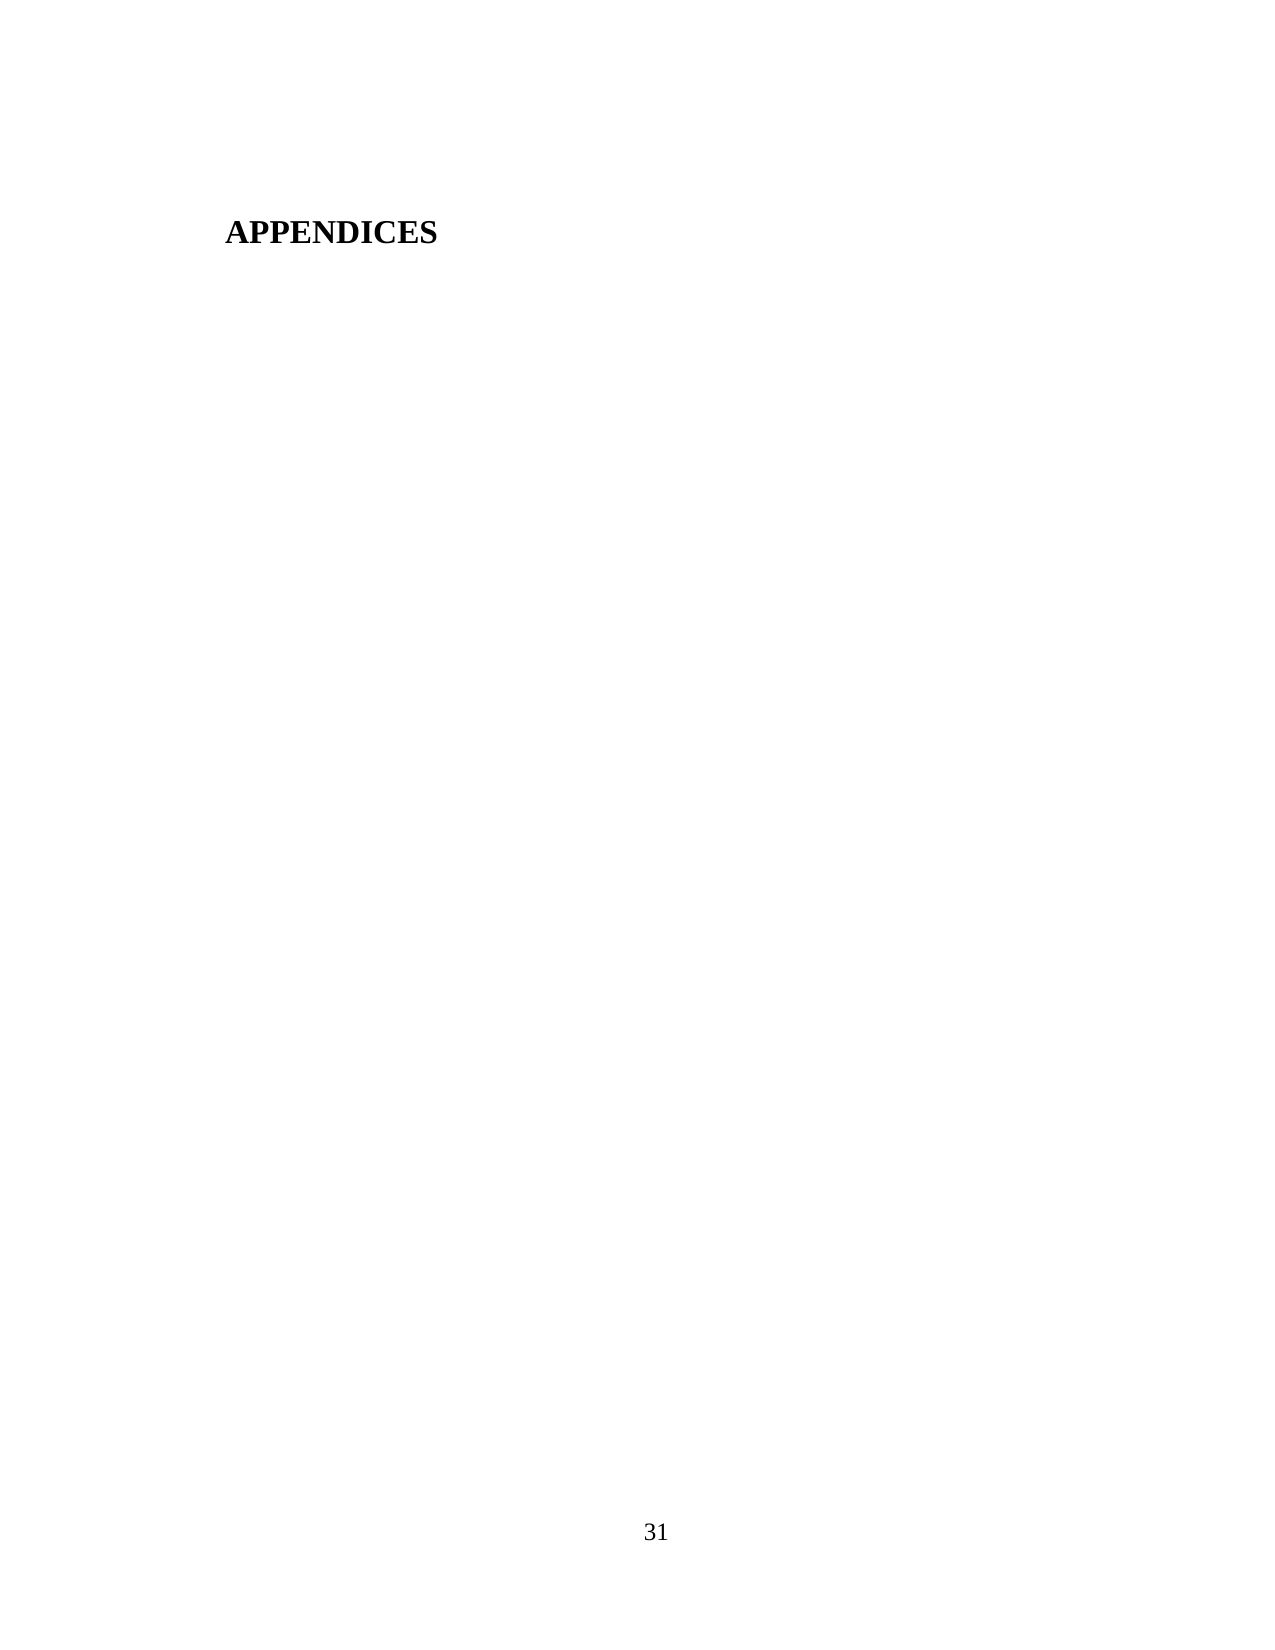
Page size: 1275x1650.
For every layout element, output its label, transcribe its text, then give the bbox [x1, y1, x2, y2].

subtitle APPENDICES [225, 212, 1087, 251]
